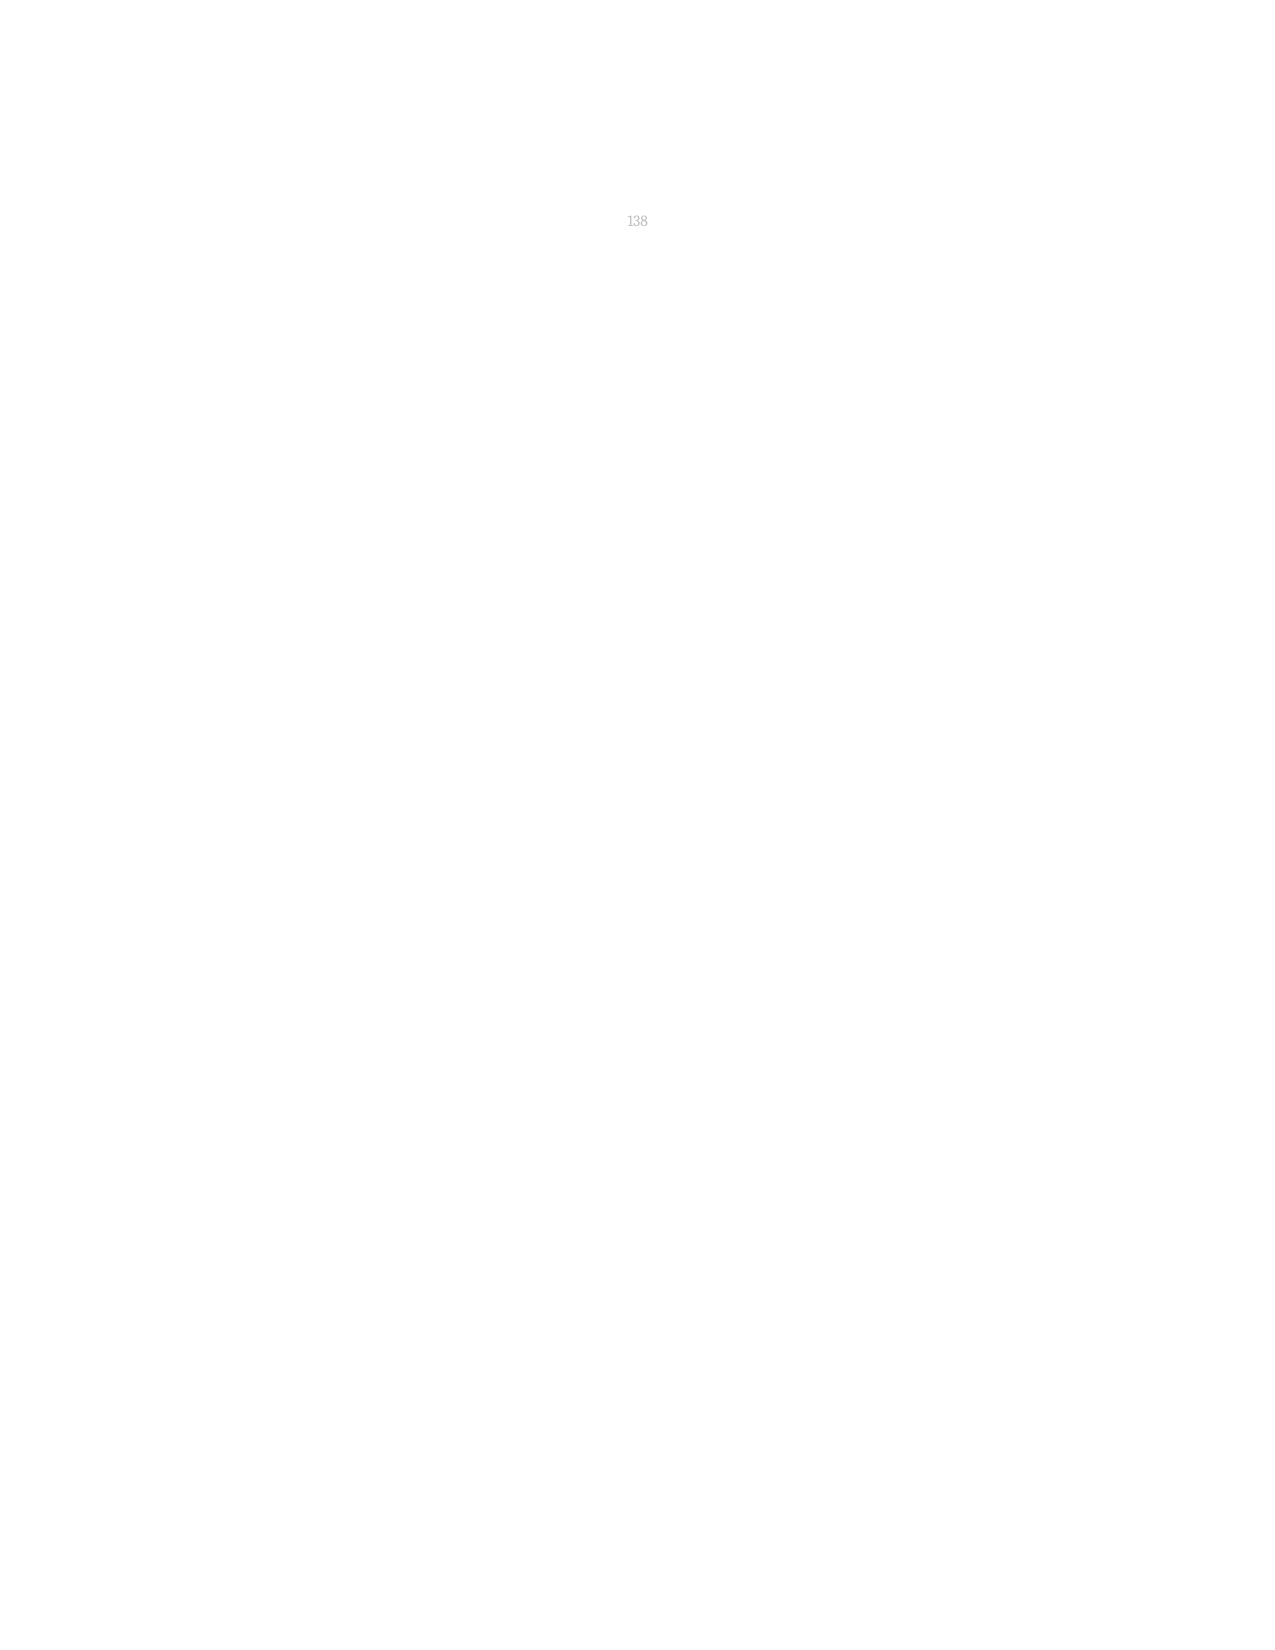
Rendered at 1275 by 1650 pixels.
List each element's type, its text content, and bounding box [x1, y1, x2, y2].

text 138 [150, 150, 1125, 255]
